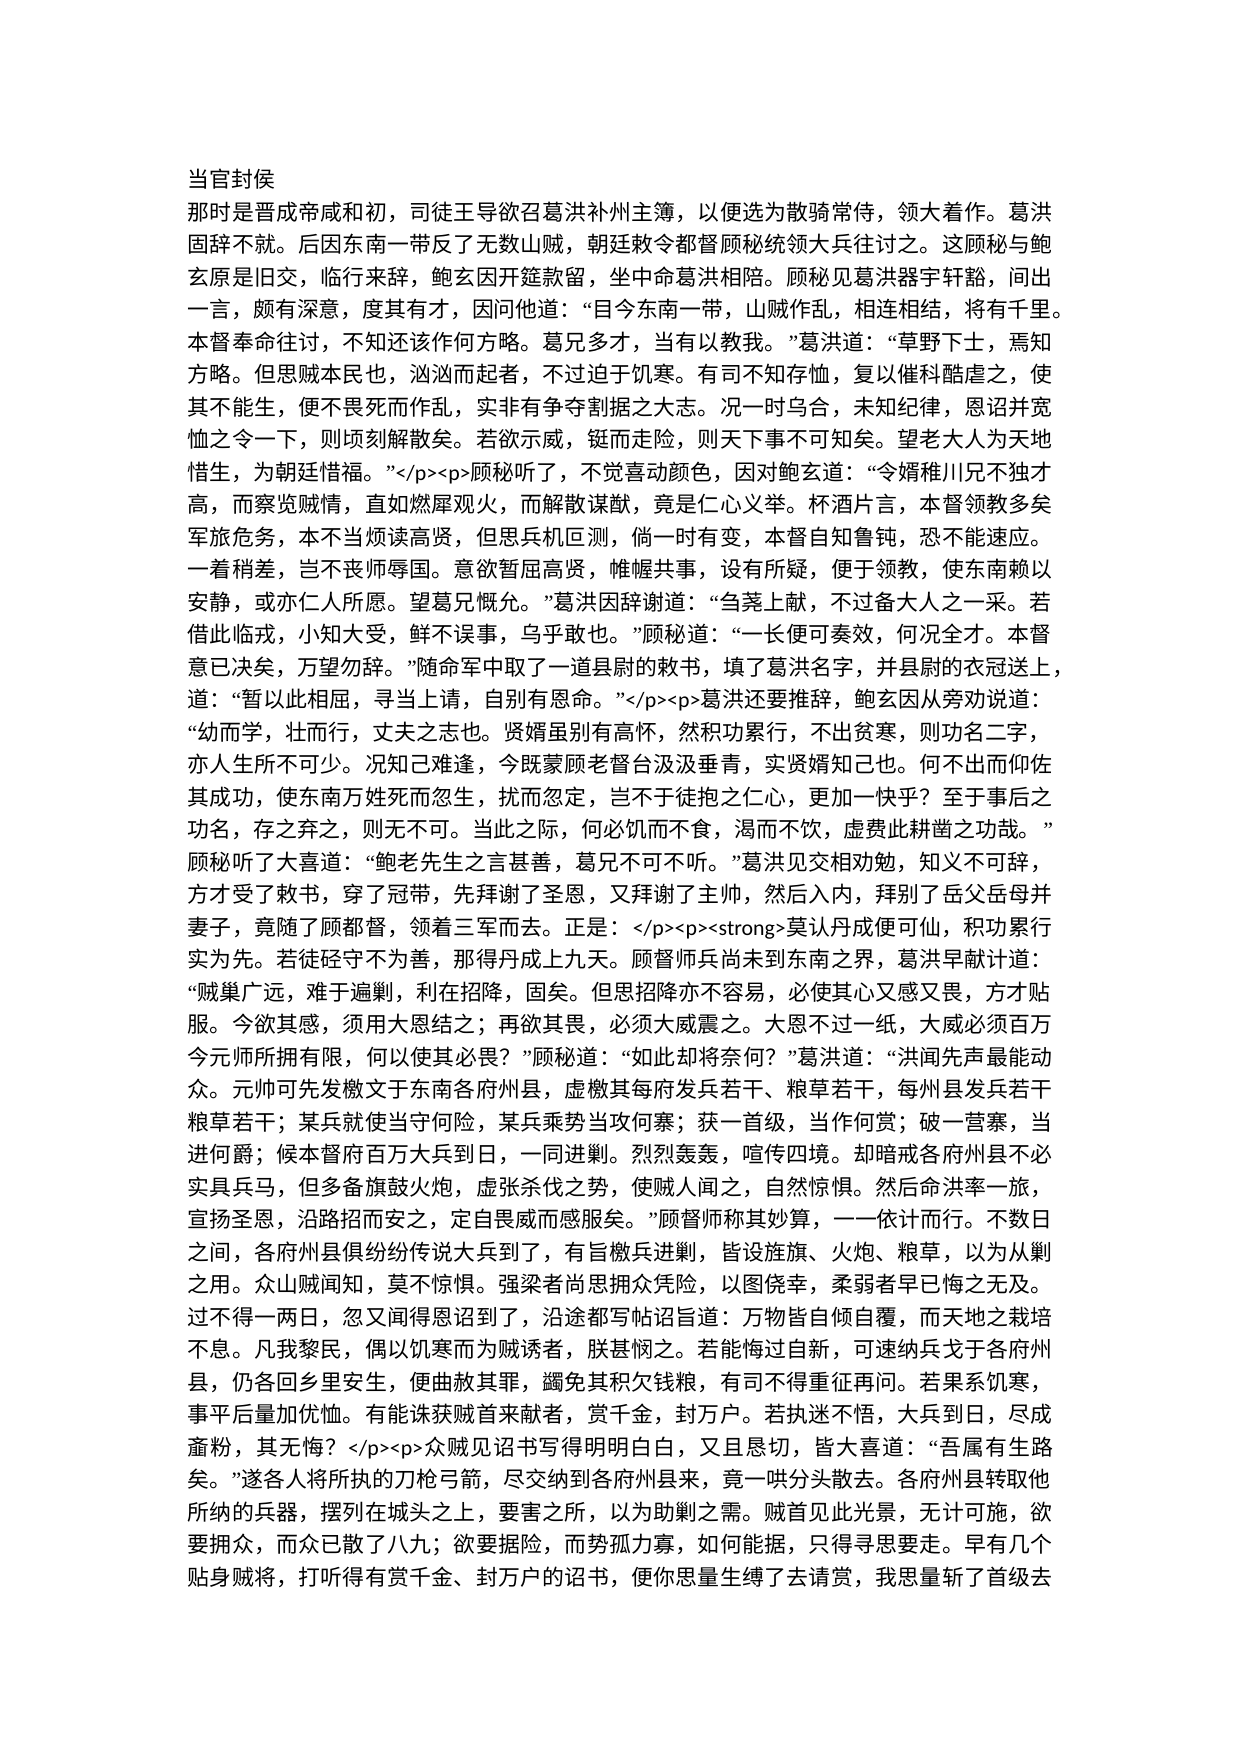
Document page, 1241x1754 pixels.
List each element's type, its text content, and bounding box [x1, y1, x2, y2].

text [187, 194, 1053, 1592]
text 当官封侯 [187, 162, 1053, 194]
